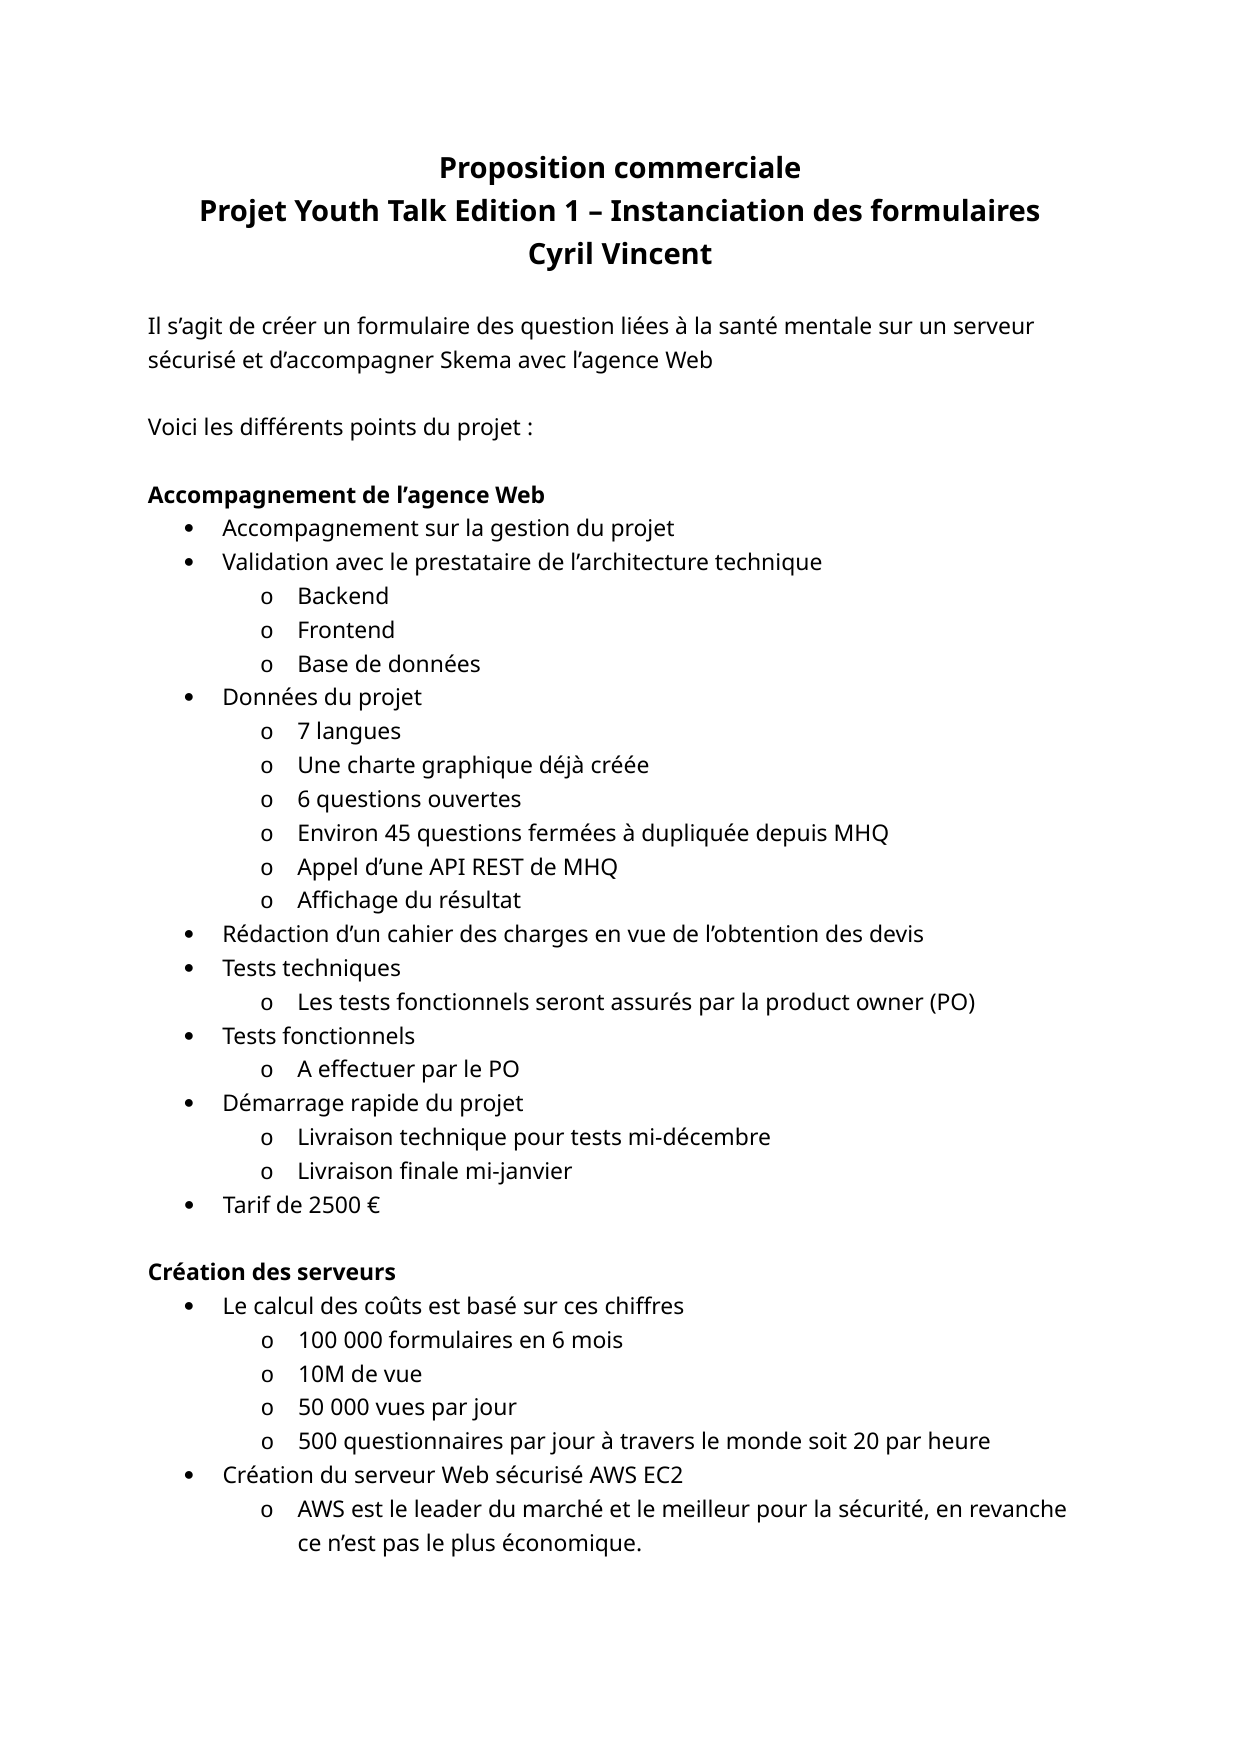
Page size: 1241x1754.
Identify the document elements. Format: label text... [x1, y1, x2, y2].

text Voici les différents points du projet : [148, 411, 1093, 442]
list Tests fonctionnels [185, 1019, 1093, 1051]
list Affichage du résultat [260, 884, 1093, 916]
list Appel d’une API REST de MHQ [260, 851, 1093, 882]
list Tarif de 2500 € [185, 1189, 1093, 1220]
list 500 questionnaires par jour à travers le monde soit 20 par heure [260, 1425, 1093, 1457]
text Cyril Vincent [148, 233, 1093, 273]
text Projet Youth Talk Edition 1 – Instanciation des formulaires [148, 190, 1093, 230]
list Accompagnement sur la gestion du projet [185, 512, 1093, 543]
list Le calcul des coûts est basé sur ces chiffres [185, 1290, 1093, 1321]
list Rédaction d’un cahier des charges en vue de l’obtention des devis [185, 918, 1093, 949]
list Les tests fonctionnels seront assurés par la product owner (PO) [260, 986, 1093, 1017]
list 10M de vue [260, 1357, 1093, 1389]
list Livraison technique pour tests mi-décembre [260, 1121, 1093, 1152]
list Base de données [260, 647, 1093, 679]
list AWS est le leader du marché et le meilleur pour la sécurité, en revanche ce n’est pas le plus économique. [260, 1493, 1093, 1558]
list Environ 45 questions fermées à dupliquée depuis MHQ [260, 817, 1093, 848]
list Création du serveur Web sécurisé AWS EC2 [185, 1459, 1093, 1490]
list Données du projet [185, 681, 1093, 713]
list Validation avec le prestataire de l’architecture technique [185, 546, 1093, 577]
text Proposition commerciale [148, 148, 1093, 187]
list Frontend [260, 614, 1093, 645]
list Backend [260, 580, 1093, 611]
text Création des serveurs [148, 1256, 1093, 1287]
list 50 000 vues par jour [260, 1391, 1093, 1423]
list Livraison finale mi-janvier [260, 1155, 1093, 1186]
list 100 000 formulaires en 6 mois [260, 1324, 1093, 1355]
list A effectuer par le PO [260, 1053, 1093, 1085]
list Une charte graphique déjà créée [260, 749, 1093, 780]
text Accompagnement de l’agence Web [148, 478, 1093, 510]
list Démarrage rapide du projet [185, 1087, 1093, 1118]
text Il s’agit de créer un formulaire des question liées à la santé mentale sur un serveur sécurisé et d’accompagner Skema avec l’agence Web [148, 310, 1093, 375]
list Tests techniques [185, 952, 1093, 983]
list 6 questions ouvertes [260, 783, 1093, 814]
list 7 langues [260, 715, 1093, 746]
